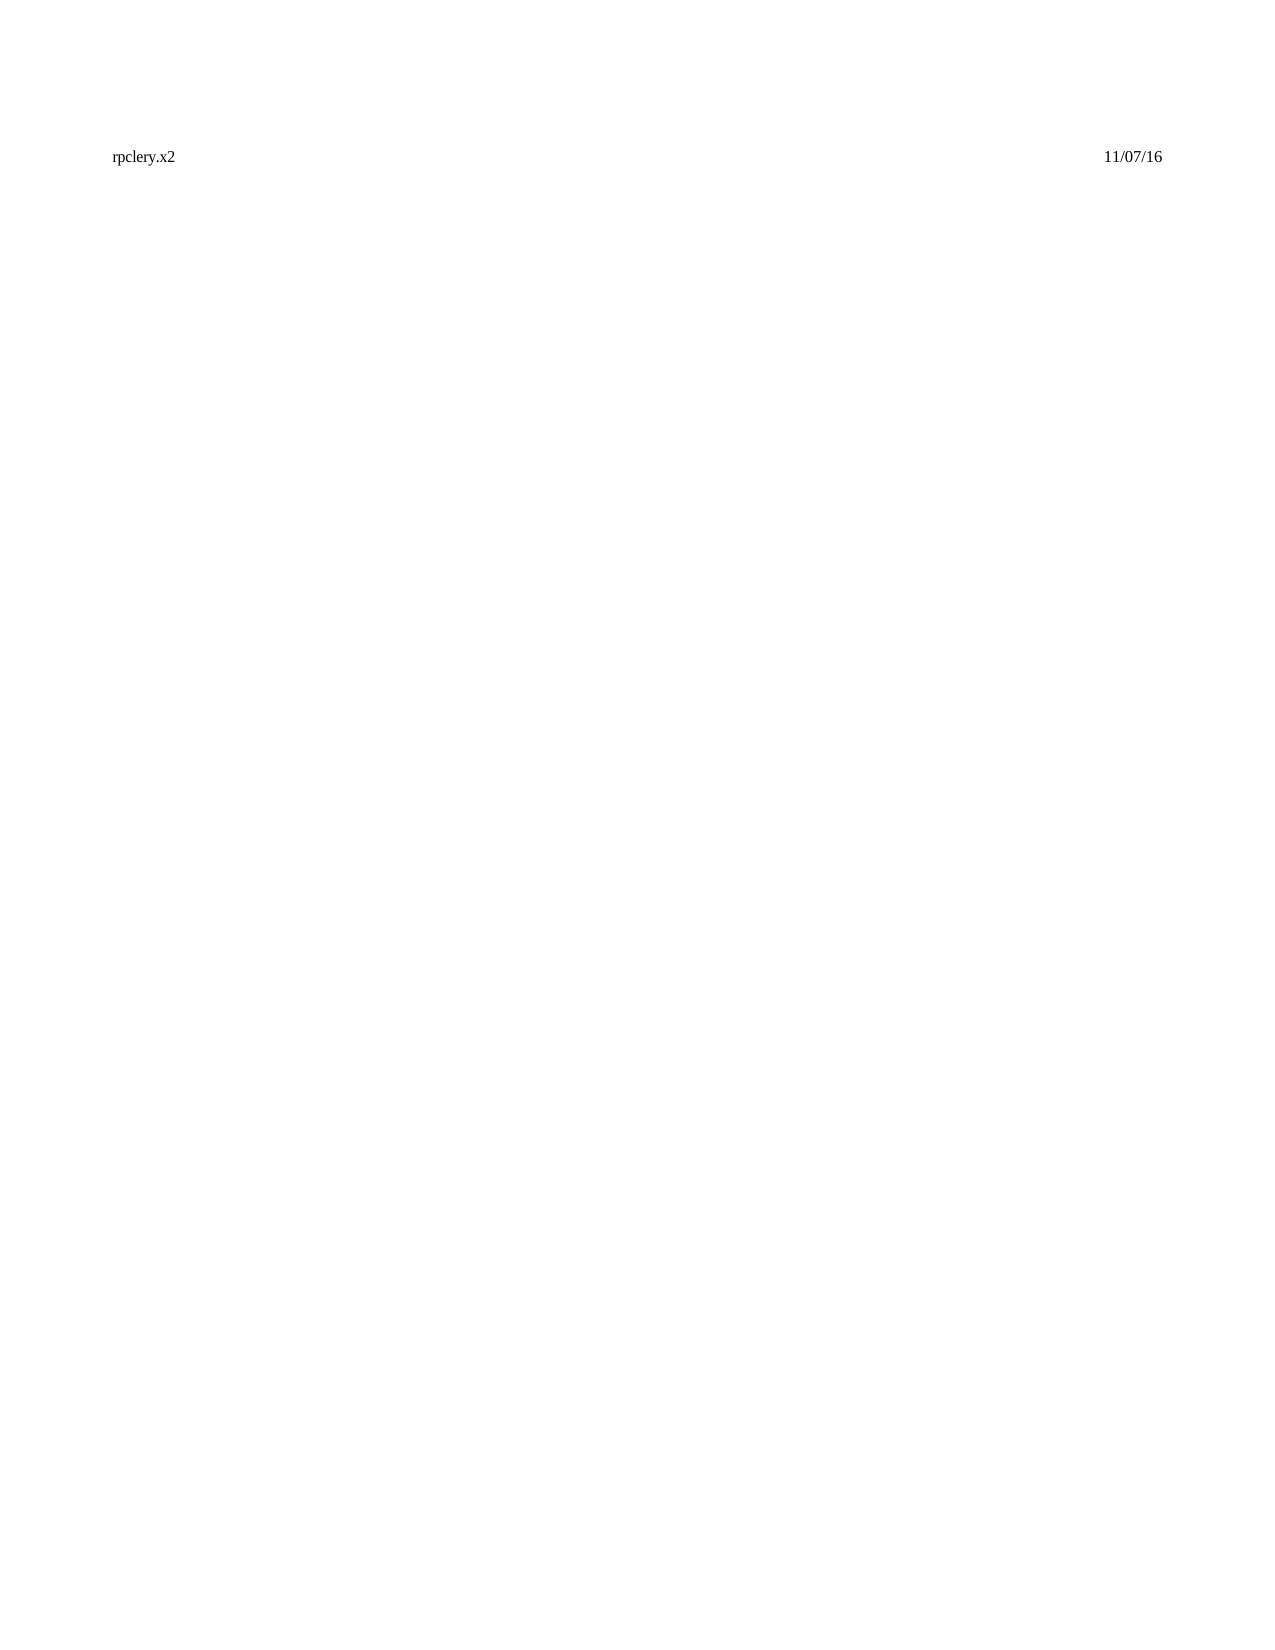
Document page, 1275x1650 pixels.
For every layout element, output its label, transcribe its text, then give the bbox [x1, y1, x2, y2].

text rpclery.x2 11/07/16 [112, 147, 1179, 166]
